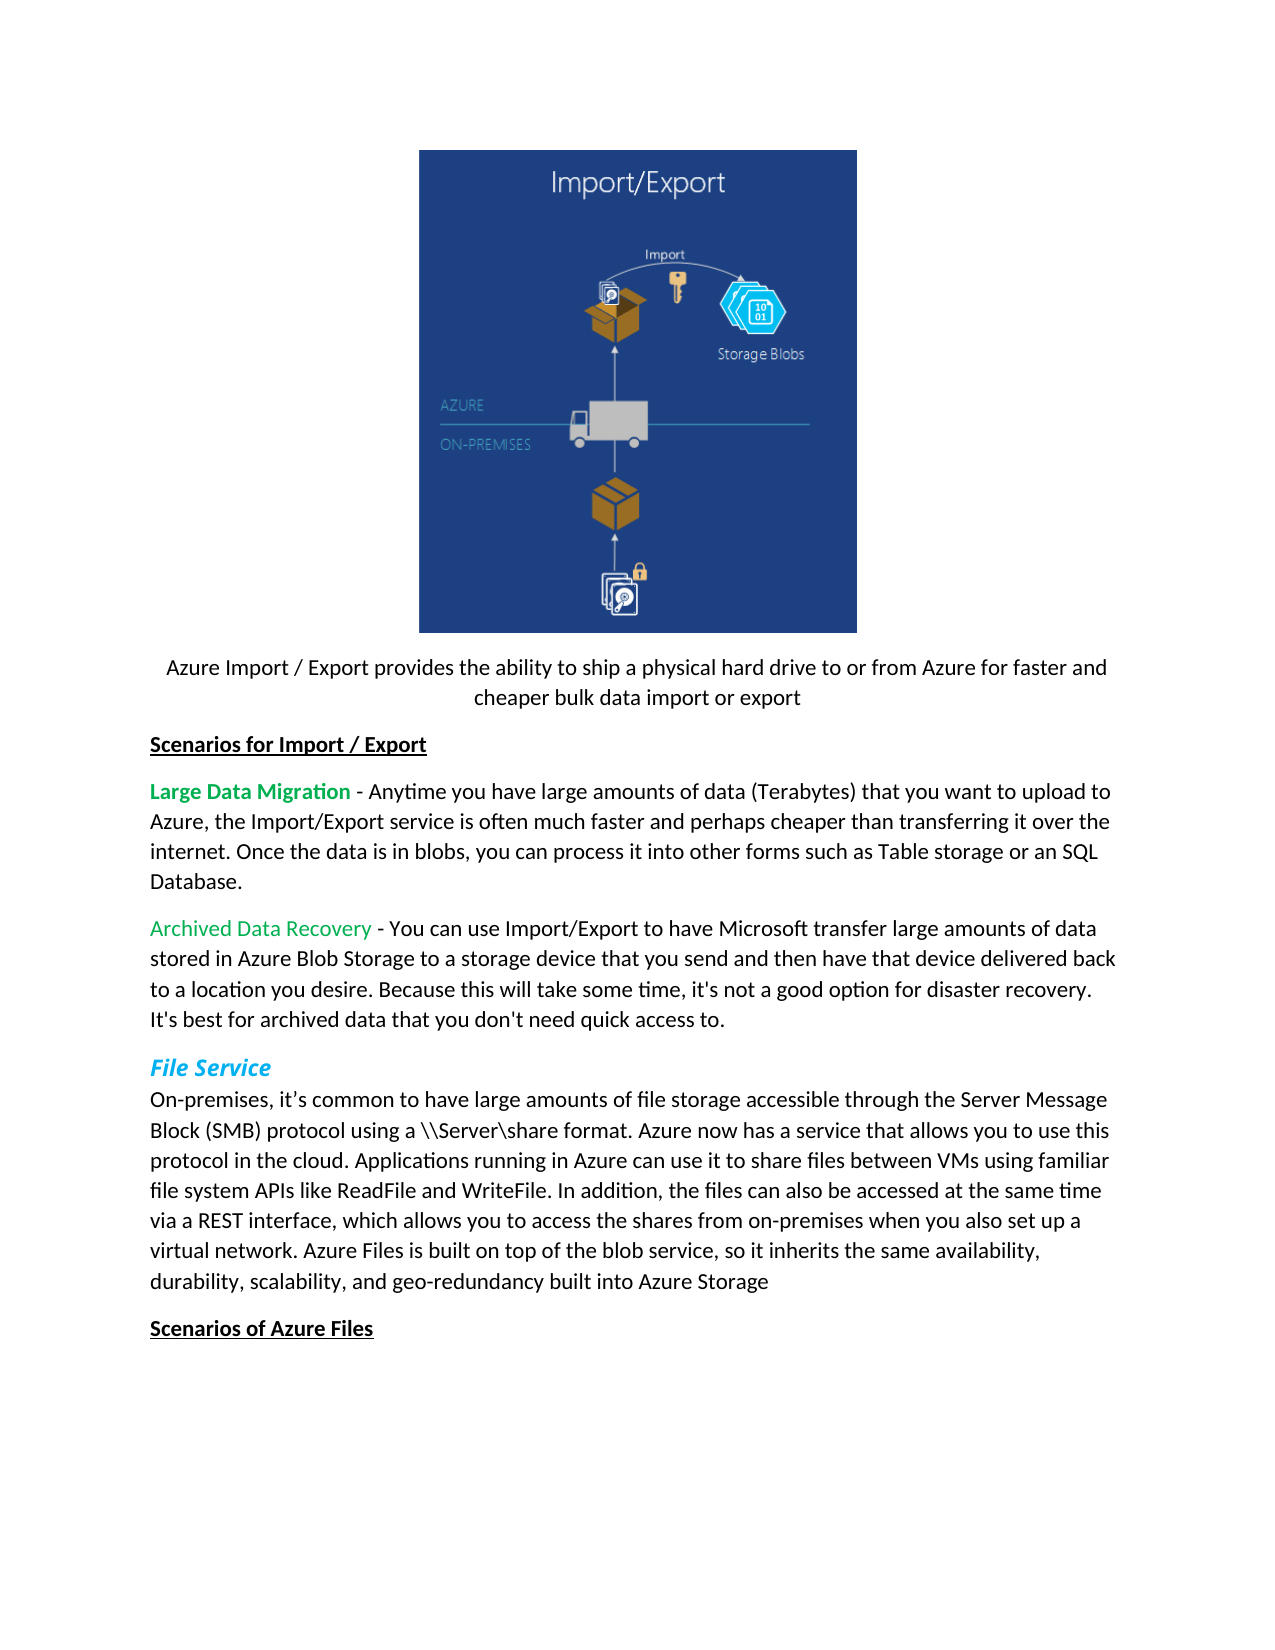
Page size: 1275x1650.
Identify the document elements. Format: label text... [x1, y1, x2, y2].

text Archived Data Recovery - You can use Import/Export to have Microsoft transfer large amounts of data stored in Azure Blob Storage to a storage device that you send and then have that device delivered back to a location you desire. Because this will take some time, it's not a good option for disaster recovery. It's best for archived data that you don't need quick access to. [150, 914, 1125, 1033]
text Azure Import / Export provides the ability to ship a physical hard drive to or from Azure for faster and cheaper bulk data import or export [150, 653, 1125, 711]
text Large Data Migration - Anytime you have large amounts of data (Terabytes) that you want to upload to Azure, the Import/Export service is often much faster and perhaps cheaper than transferring it over the internet. Once the data is in blobs, you can process it into other forms such as Table storage or an SQL Database. [150, 777, 1125, 896]
subtitle File Service [150, 1052, 1125, 1083]
text Scenarios for Import / Export [150, 730, 1125, 758]
picture [418, 150, 858, 634]
text Scenarios of Azure Files [150, 1314, 1125, 1342]
text On-premises, it’s common to have large amounts of file storage accessible through the Server Message Block (SMB) protocol using a \\Server\share format. Azure now has a service that allows you to use this protocol in the cloud. Applications running in Azure can use it to share files between VMs using familiar file system APIs like ReadFile and WriteFile. In addition, the files can also be accessed at the same time via a REST interface, which allows you to access the shares from on-premises when you also set up a virtual network. Azure Files is built on top of the blob service, so it inherits the same availability, durability, scalability, and geo-redundancy built into Azure Storage [150, 1086, 1125, 1295]
